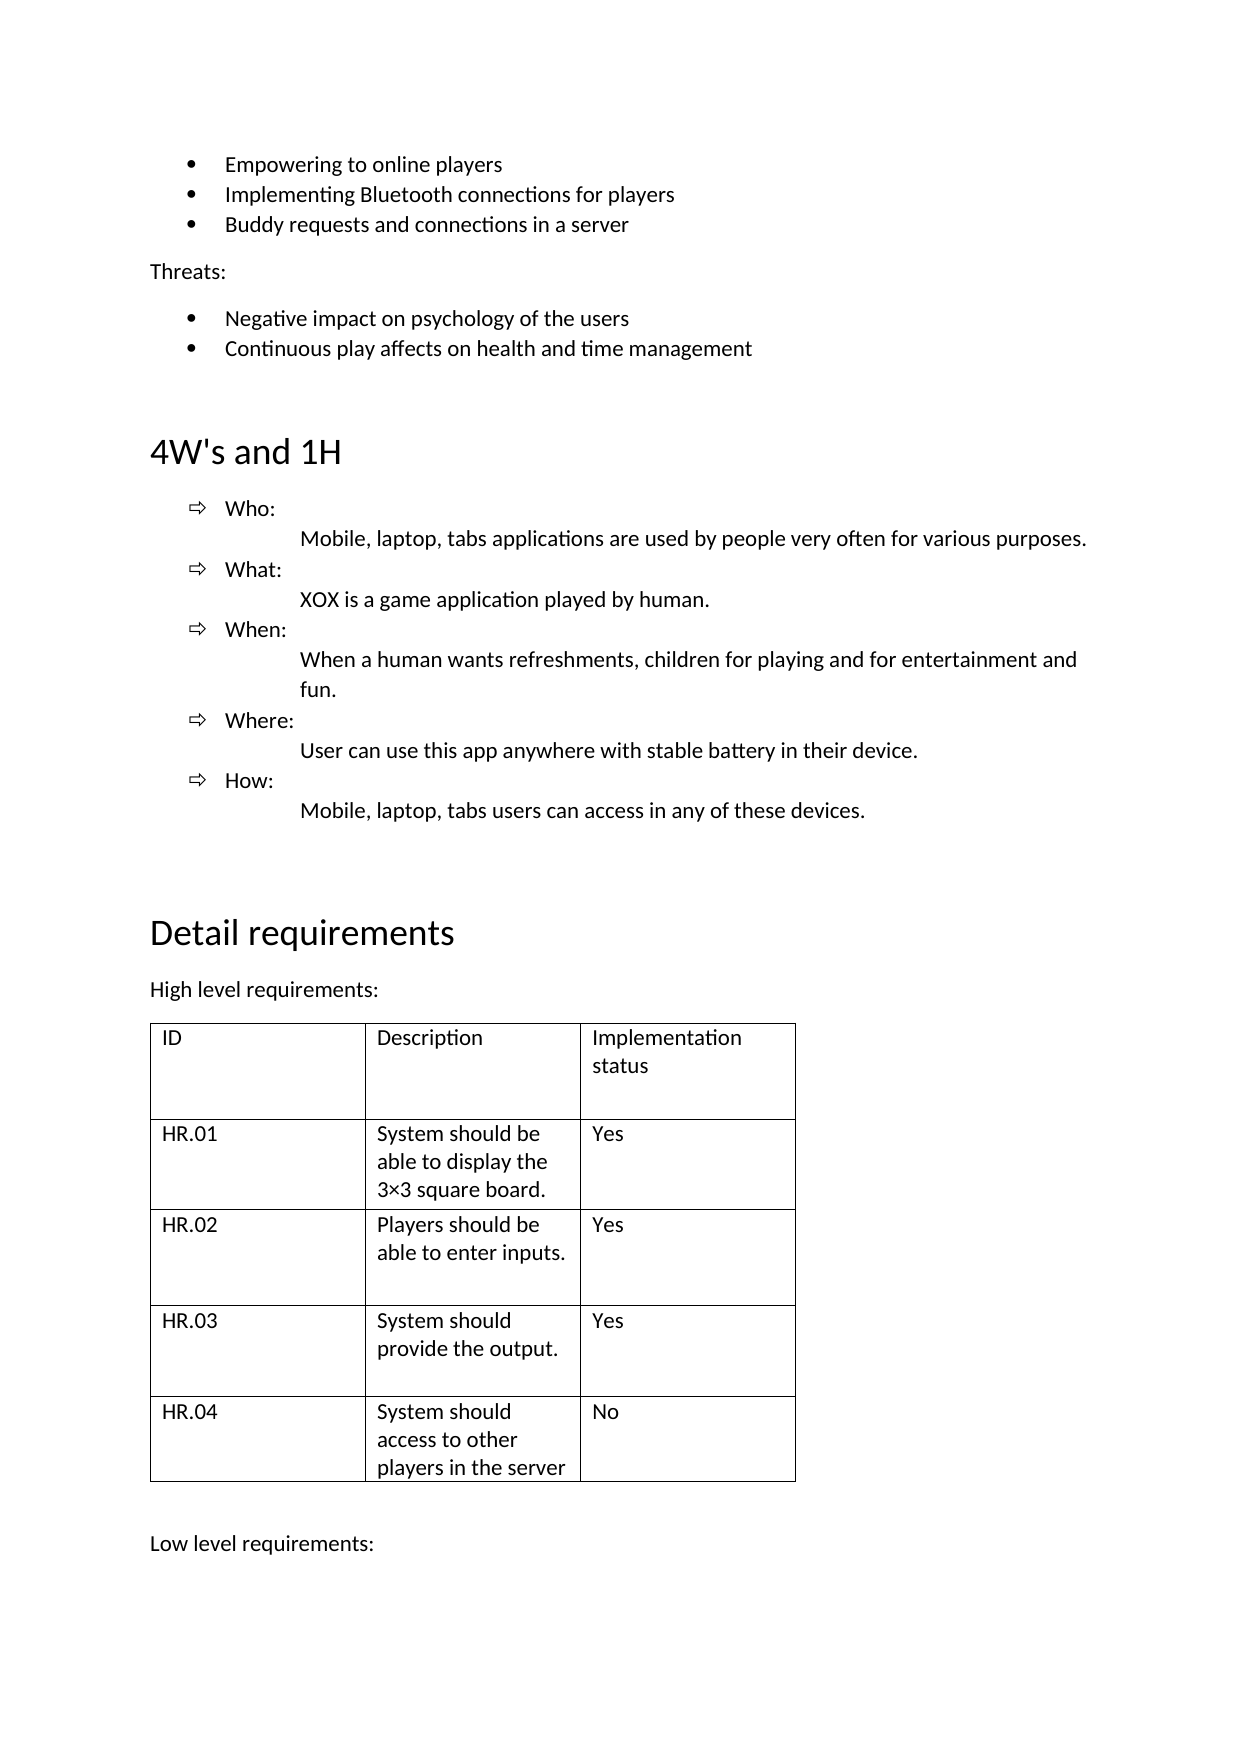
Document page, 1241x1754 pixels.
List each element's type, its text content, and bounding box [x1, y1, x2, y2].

table_header Description [366, 1024, 580, 1118]
table_cell System should be able to display the 3×3 square board. [366, 1120, 580, 1209]
table_header Implementation status [581, 1024, 795, 1118]
table_cell HR.01 [151, 1120, 365, 1209]
list Where: [187, 706, 1090, 734]
list Negative impact on psychology of the users [187, 304, 1090, 332]
table_cell Yes [581, 1306, 795, 1396]
table_cell No [581, 1397, 795, 1481]
table_cell HR.04 [151, 1397, 365, 1481]
table_cell System should provide the output. [366, 1306, 580, 1396]
list User can use this app anywhere with stable battery in their device. [300, 736, 1090, 764]
table_cell System should access to other players in the server [366, 1397, 580, 1481]
list When: [187, 615, 1090, 643]
list Empowering to online players [187, 150, 1090, 178]
list Buddy requests and connections in a server [187, 210, 1090, 238]
list Mobile, laptop, tabs applications are used by people very often for various purposes. [300, 524, 1090, 552]
table_cell Players should be able to enter inputs. [366, 1210, 580, 1305]
list Implementing Bluetooth connections for players [187, 180, 1090, 208]
list When a human wants refreshments, children for playing and for entertainment and fun. [300, 645, 1090, 703]
list XOX is a game application played by human. [300, 585, 1090, 613]
list Mobile, laptop, tabs users can access in any of these devices. [300, 796, 1090, 824]
text Threats: [150, 257, 1090, 285]
table_cell Yes [581, 1120, 795, 1209]
table_cell HR.03 [151, 1306, 365, 1396]
table_cell HR.02 [151, 1210, 365, 1305]
table_header ID [151, 1024, 365, 1118]
list What: [187, 555, 1090, 583]
text Low level requirements: [150, 1529, 1090, 1557]
list How: [187, 766, 1090, 794]
table_cell Yes [581, 1210, 795, 1305]
text 4W's and 1H [150, 428, 1090, 474]
list Continuous play affects on health and time management [187, 334, 1090, 362]
text High level requirements: [150, 976, 1090, 1003]
text Detail requirements [150, 909, 1090, 955]
list Who: [187, 494, 1090, 522]
